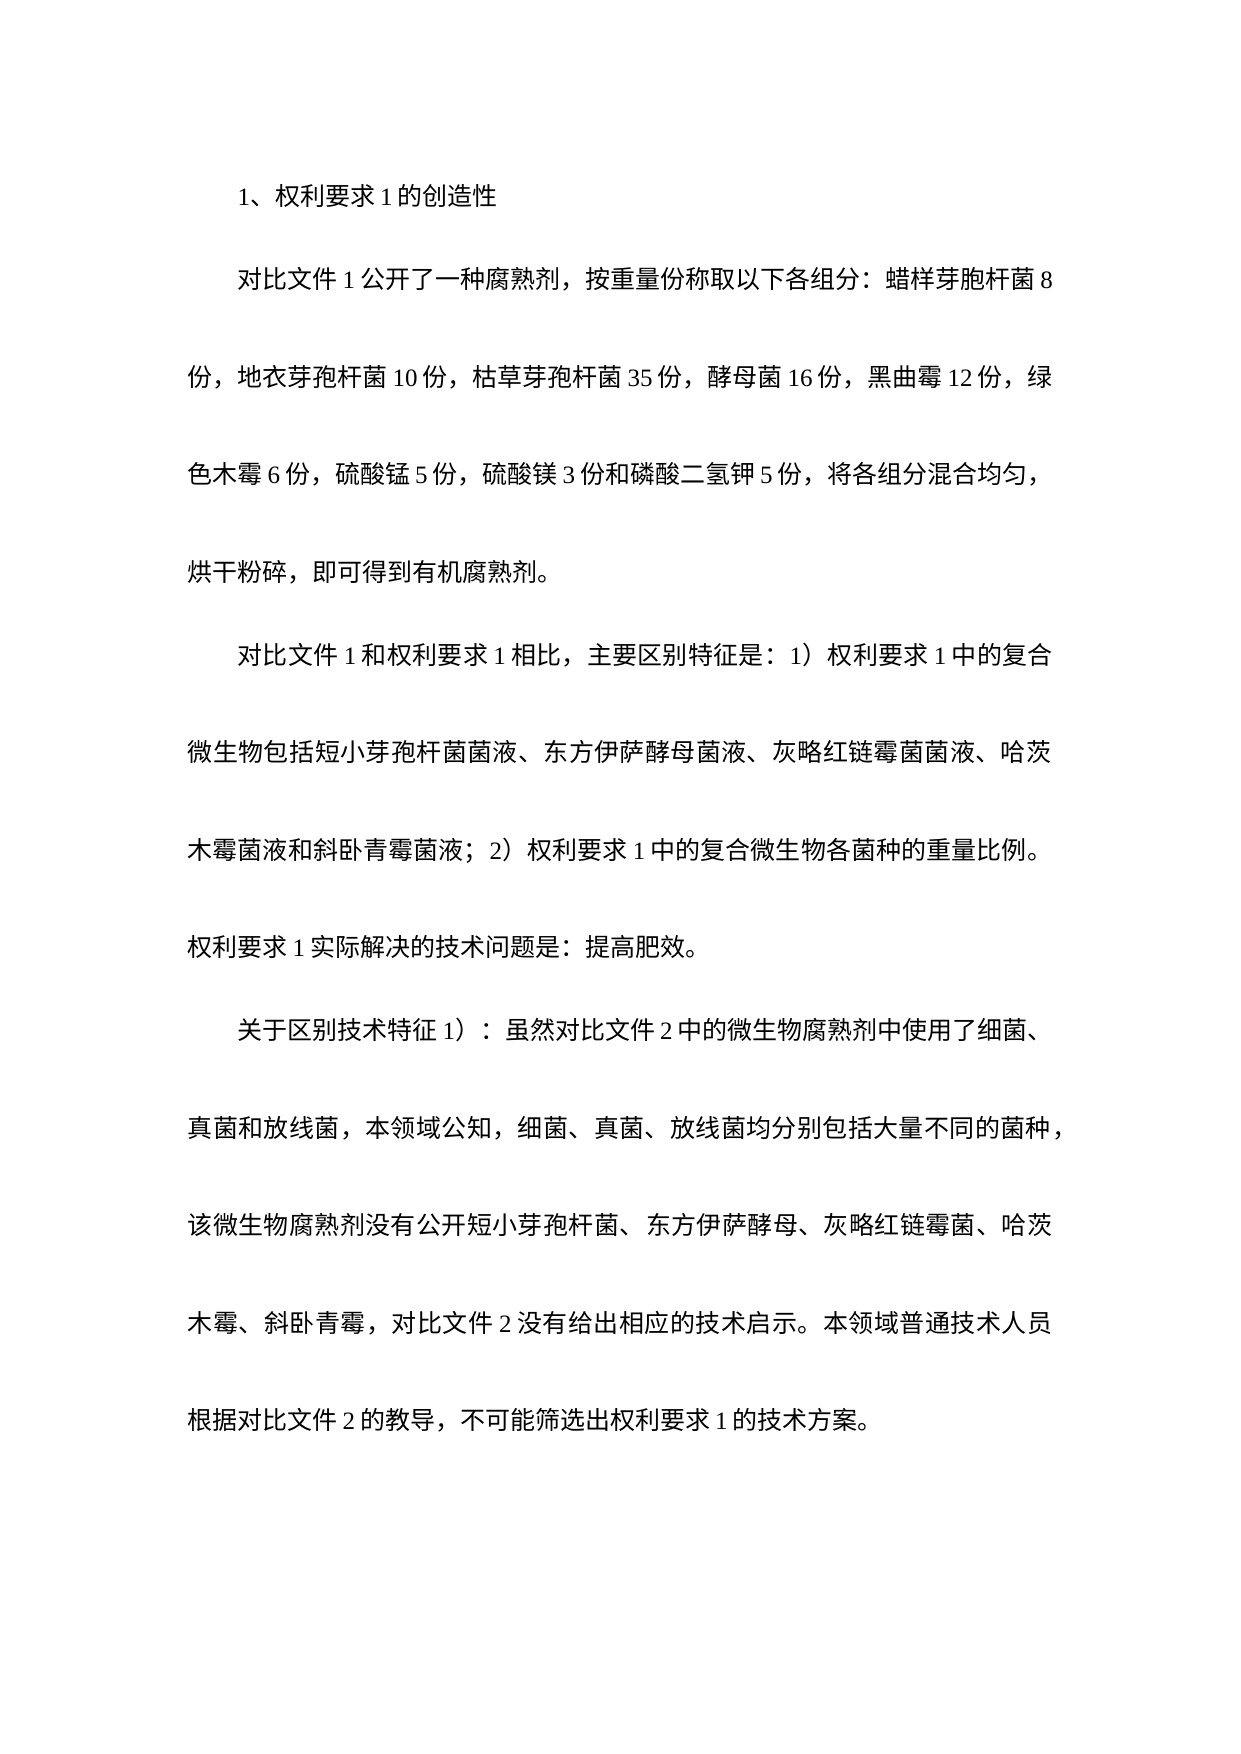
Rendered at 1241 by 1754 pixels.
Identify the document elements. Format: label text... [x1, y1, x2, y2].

text 关于区别技术特征1）：虽然对比文件2中的微生物腐熟剂中使用了细菌、真菌和放线菌，本领域公知，细菌、真菌、放线菌均分别包括大量不同的菌种，该微生物腐熟剂没有公开短小芽孢杆菌、东方伊萨酵母、灰略红链霉菌、哈茨木霉、斜卧青霉，对比文件2没有给出相应的技术启示。本领域普通技术人员根据对比文件2的教导，不可能筛选出权利要求1的技术方案。 [187, 996, 1053, 1451]
text 1、权利要求1的创造性 [187, 162, 1053, 227]
text 对比文件1公开了一种腐熟剂，按重量份称取以下各组分：蜡样芽胞杆菌8份，地衣芽孢杆菌10份，枯草芽孢杆菌35份，酵母菌16份，黑曲霉12份，绿色木霉6份，硫酸锰5份，硫酸镁3份和磷酸二氢钾5份，将各组分混合均匀，烘干粉碎，即可得到有机腐熟剂。 [187, 245, 1053, 603]
text 对比文件1和权利要求1相比，主要区别特征是：1）权利要求1中的复合微生物包括短小芽孢杆菌菌液、东方伊萨酵母菌液、灰略红链霉菌菌液、哈茨木霉菌液和斜卧青霉菌液；2）权利要求1中的复合微生物各菌种的重量比例。权利要求1实际解决的技术问题是：提高肥效。 [187, 621, 1053, 978]
